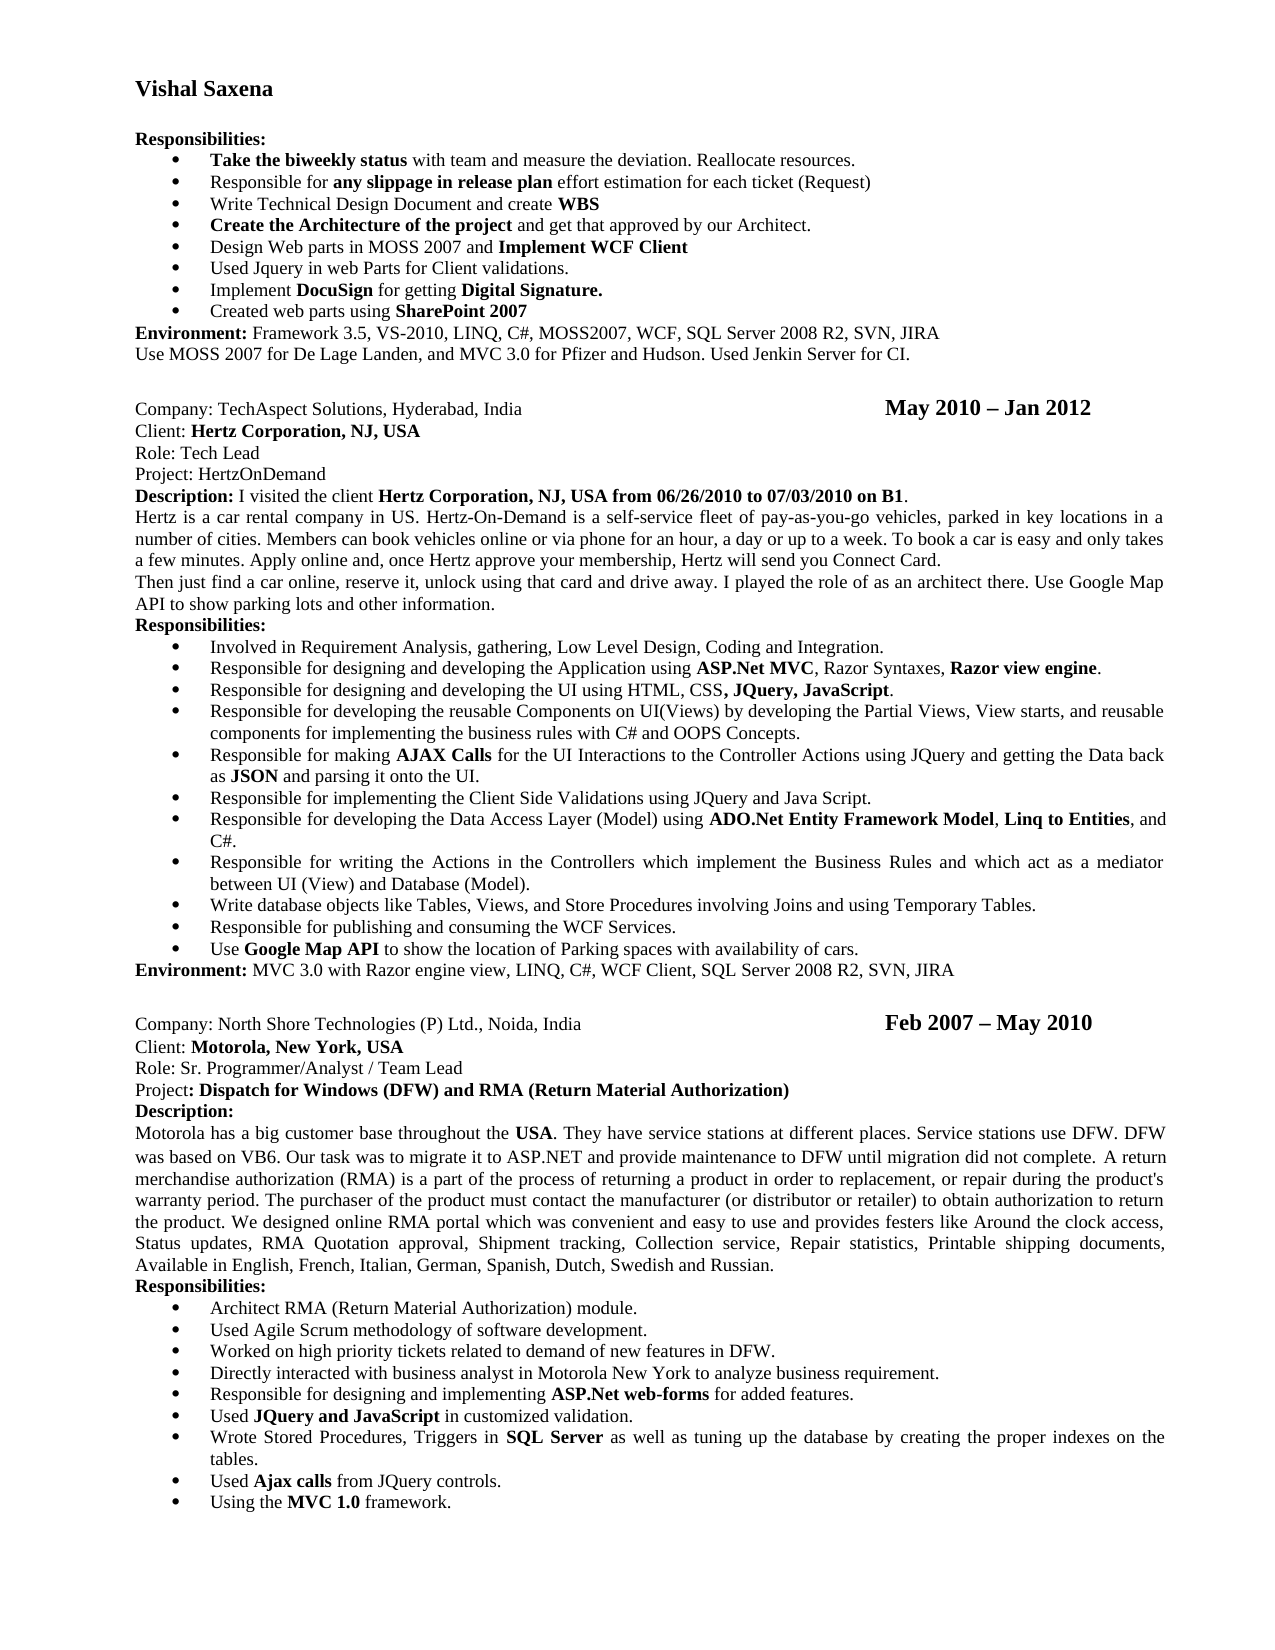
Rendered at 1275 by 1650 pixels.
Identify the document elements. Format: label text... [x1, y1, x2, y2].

text Responsibilities: [135, 1275, 1167, 1297]
list Used Ajax calls from JQuery controls. [172, 1469, 1167, 1491]
text Description: [135, 1100, 1167, 1122]
list Used Jquery in web Parts for Client validations. [172, 257, 1167, 279]
list Responsible for writing the Actions in the Controllers which implement the Business Rules and which act as a mediator between UI (View) and Database (Model). [172, 851, 1167, 894]
list Responsible for making AJAX Calls for the UI Interactions to the Controller Actions using JQuery and getting the Data back as JSON and parsing it onto the UI. [172, 743, 1167, 787]
text Role: Tech Lead [135, 442, 1167, 463]
list Responsible for developing the reusable Components on UI(Views) by developing the Partial Views, View starts, and reusable components for implementing the business rules with C# and OOPS Concepts. [172, 700, 1167, 743]
list Responsible for implementing the Client Side Validations using JQuery and Java Script. [172, 787, 1167, 808]
list Use Google Map API to show the location of Parking spaces with availability of cars. [172, 937, 1167, 959]
text Role: Sr. Programmer/Analyst / Team Lead [135, 1057, 1167, 1079]
text Responsibilities: [135, 128, 1167, 149]
text Company: TechAspect Solutions, Hyderabad, India May 2010 – Jan 2012 [135, 394, 1167, 420]
list Responsible for publishing and consuming the WCF Services. [172, 916, 1167, 937]
list Responsible for any slippage in release plan effort estimation for each ticket (Request) [172, 171, 1167, 192]
list Write database objects like Tables, Views, and Store Procedures involving Joins and using Temporary Tables. [172, 894, 1167, 916]
list Create the Architecture of the project and get that approved by our Architect. [172, 214, 1167, 236]
text Client: Motorola, New York, USA [135, 1036, 1167, 1057]
list Responsible for designing and implementing ASP.Net web-forms for added features. [172, 1383, 1167, 1405]
list Worked on high priority tickets related to demand of new features in DFW. [172, 1340, 1167, 1362]
list Created web parts using SharePoint 2007 [172, 300, 1167, 322]
list Used Agile Scrum methodology of software development. [172, 1318, 1167, 1340]
text Description: I visited the client Hertz Corporation, NJ, USA from 06/26/2010 to 07/03/2010 on B1. [135, 485, 1167, 506]
list Responsible for designing and developing the Application using ASP.Net MVC, Razor Syntaxes, Razor view engine. [172, 657, 1167, 679]
list Design Web parts in MOSS 2007 and Implement WCF Client [172, 236, 1167, 257]
list Directly interacted with business analyst in Motorola New York to analyze business requirement. [172, 1362, 1167, 1383]
list Wrote Stored Procedures, Triggers in SQL Server as well as tuning up the database by creating the proper indexes on the tables. [172, 1426, 1167, 1469]
text Client: Hertz Corporation, NJ, USA [135, 420, 1167, 442]
list Responsible for developing the Data Access Layer (Model) using ADO.Net Entity Framework Model, Linq to Entities, and C#. [172, 808, 1167, 851]
list Take the biweekly status with team and measure the deviation. Reallocate resources. [172, 149, 1167, 171]
list Write Technical Design Document and create WBS [172, 192, 1167, 214]
text Environment: MVC 3.0 with Razor engine view, LINQ, C#, WCF Client, SQL Server 2008 R2, SVN, JIRA [135, 959, 1167, 981]
text Motorola has a big customer base throughout the USA. They have service stations at different places. Service stations use DFW. DFW was based on VB6. Our task was to migrate it to ASP.NET and provide maintenance to DFW until migration did not complete. A return merchandise authorization (RMA) is a part of the process of returning a product in order to replacement, or repair during the product's warranty period. The purchaser of the product must contact the manufacturer (or distributor or retailer) to obtain authorization to return the product. We designed online RMA portal which was convenient and easy to use and provides festers like Around the clock access, Status updates, RMA Quotation approval, Shipment tracking, Collection service, Repair statistics, Printable shipping documents, Available in English, French, Italian, German, Spanish, Dutch, Swedish and Russian. [135, 1122, 1167, 1275]
list Responsible for designing and developing the UI using HTML, CSS, JQuery, JavaScript. [172, 679, 1167, 700]
text Then just find a car online, reserve it, unlock using that card and drive away. I played the role of as an architect there. Use Google Map API to show parking lots and other information. [135, 571, 1167, 614]
text Use MOSS 2007 for De Lage Landen, and MVC 3.0 for Pfizer and Hudson. Used Jenkin Server for CI. [135, 343, 1167, 365]
list Architect RMA (Return Material Authorization) module. [172, 1297, 1167, 1318]
list Involved in Requirement Analysis, gathering, Low Level Design, Coding and Integration. [172, 636, 1167, 657]
text Project: HertzOnDemand [135, 463, 1167, 485]
text Company: North Shore Technologies (P) Ltd., Noida, India Feb 2007 – May 2010 [135, 1009, 1167, 1036]
list Implement DocuSign for getting Digital Signature. [172, 279, 1167, 300]
text Environment: Framework 3.5, VS-2010, LINQ, C#, MOSS2007, WCF, SQL Server 2008 R2, SVN, JIRA [135, 322, 1167, 343]
list Using the MVC 1.0 framework. [172, 1491, 1167, 1513]
list Used JQuery and JavaScript in customized validation. [172, 1405, 1167, 1426]
text Project: Dispatch for Windows (DFW) and RMA (Return Material Authorization) [135, 1079, 1167, 1100]
text Responsibilities: [135, 614, 1167, 636]
text Hertz is a car rental company in US. Hertz-On-Demand is a self-service fleet of pay-as-you-go vehicles, parked in key locations in a number of cities. Members can book vehicles online or via phone for an hour, a day or up to a week. To book a car is easy and only takes a few minutes. Apply online and, once Hertz approve your membership, Hertz will send you Connect Card. [135, 506, 1167, 571]
